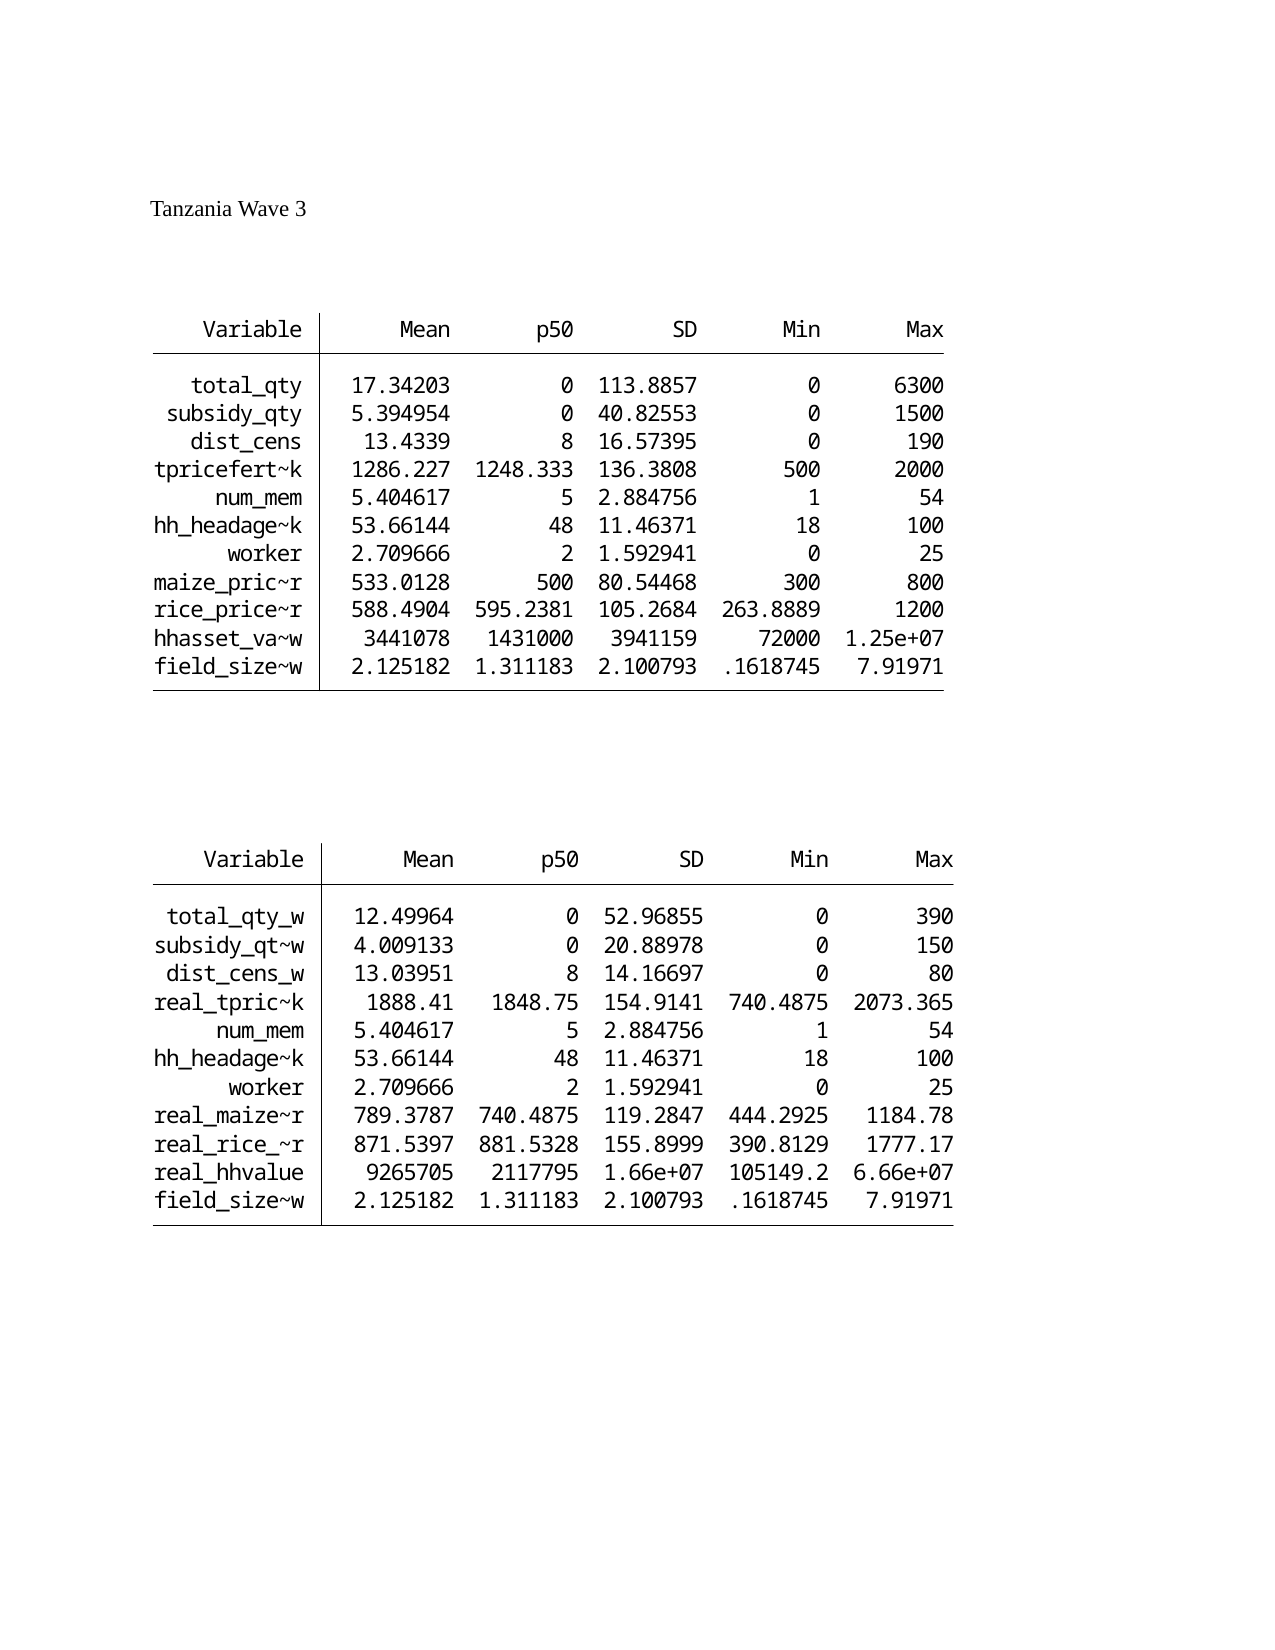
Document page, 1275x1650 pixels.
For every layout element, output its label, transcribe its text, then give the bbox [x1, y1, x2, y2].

text Tanzania Wave 3 [150, 195, 1125, 221]
